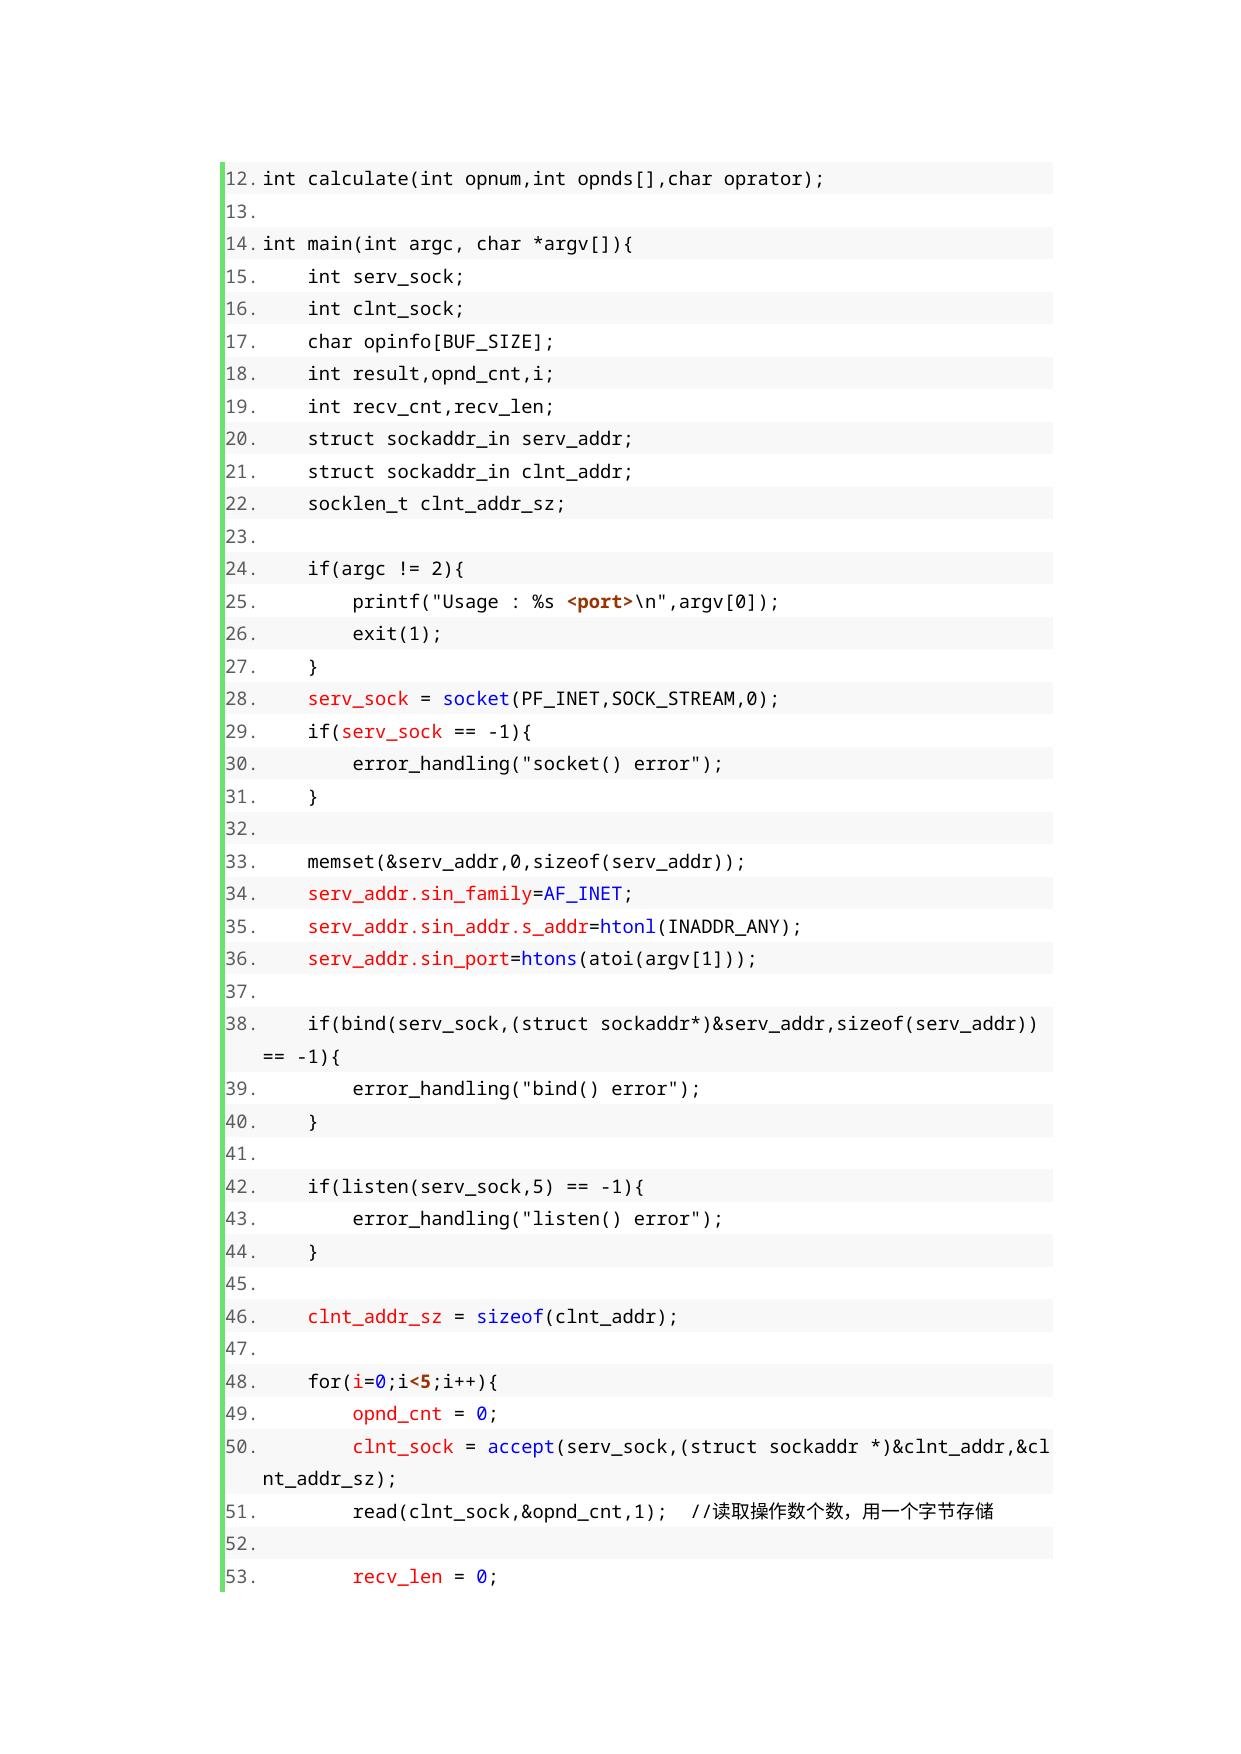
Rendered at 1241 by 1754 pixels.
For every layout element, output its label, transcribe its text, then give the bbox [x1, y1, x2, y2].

list if(serv_sock == -1){ [225, 714, 1053, 747]
list socklen_t clnt_addr_sz; [225, 487, 1053, 519]
list struct sockaddr_in serv_addr; [225, 422, 1053, 454]
list int main(int argc, char *argv[]){ [225, 227, 1053, 259]
list clnt_addr_sz = sizeof(clnt_addr); [225, 1299, 1053, 1332]
list struct sockaddr_in clnt_addr; [225, 454, 1053, 487]
list read(clnt_sock,&opnd_cnt,1); //读取操作数个数，用一个字节存储 [225, 1494, 1053, 1527]
list printf("Usage : %s <port>\n",argv[0]); [225, 584, 1053, 617]
list error_handling("bind() error"); [225, 1072, 1053, 1104]
list int clnt_sock; [225, 292, 1053, 324]
list clnt_sock = accept(serv_sock,(struct sockaddr *)&clnt_addr,&clnt_addr_sz); [225, 1429, 1053, 1494]
list serv_sock = socket(PF_INET,SOCK_STREAM,0); [225, 682, 1053, 714]
list int result,opnd_cnt,i; [225, 357, 1053, 389]
list error_handling("socket() error"); [225, 747, 1053, 779]
list } [225, 1104, 1053, 1137]
list opnd_cnt = 0; [225, 1397, 1053, 1429]
list serv_addr.sin_family=AF_INET; [225, 877, 1053, 909]
list if(listen(serv_sock,5) == -1){ [225, 1169, 1053, 1202]
list } [225, 649, 1053, 682]
list serv_addr.sin_port=htons(atoi(argv[1])); [225, 942, 1053, 974]
list if(bind(serv_sock,(struct sockaddr*)&serv_addr,sizeof(serv_addr)) == -1){ [225, 1007, 1053, 1072]
list for(i=0;i<5;i++){ [225, 1364, 1053, 1397]
list } [225, 779, 1053, 812]
list char opinfo[BUF_SIZE]; [225, 324, 1053, 357]
list } [225, 1234, 1053, 1267]
list if(argc != 2){ [225, 552, 1053, 584]
list int recv_cnt,recv_len; [225, 389, 1053, 422]
list recv_len = 0; [225, 1559, 1053, 1592]
list memset(&serv_addr,0,sizeof(serv_addr)); [225, 844, 1053, 877]
list int calculate(int opnum,int opnds[],char oprator); [225, 162, 1053, 194]
list error_handling("listen() error"); [225, 1202, 1053, 1234]
list exit(1); [225, 617, 1053, 649]
list serv_addr.sin_addr.s_addr=htonl(INADDR_ANY); [225, 909, 1053, 942]
list int serv_sock; [225, 259, 1053, 292]
